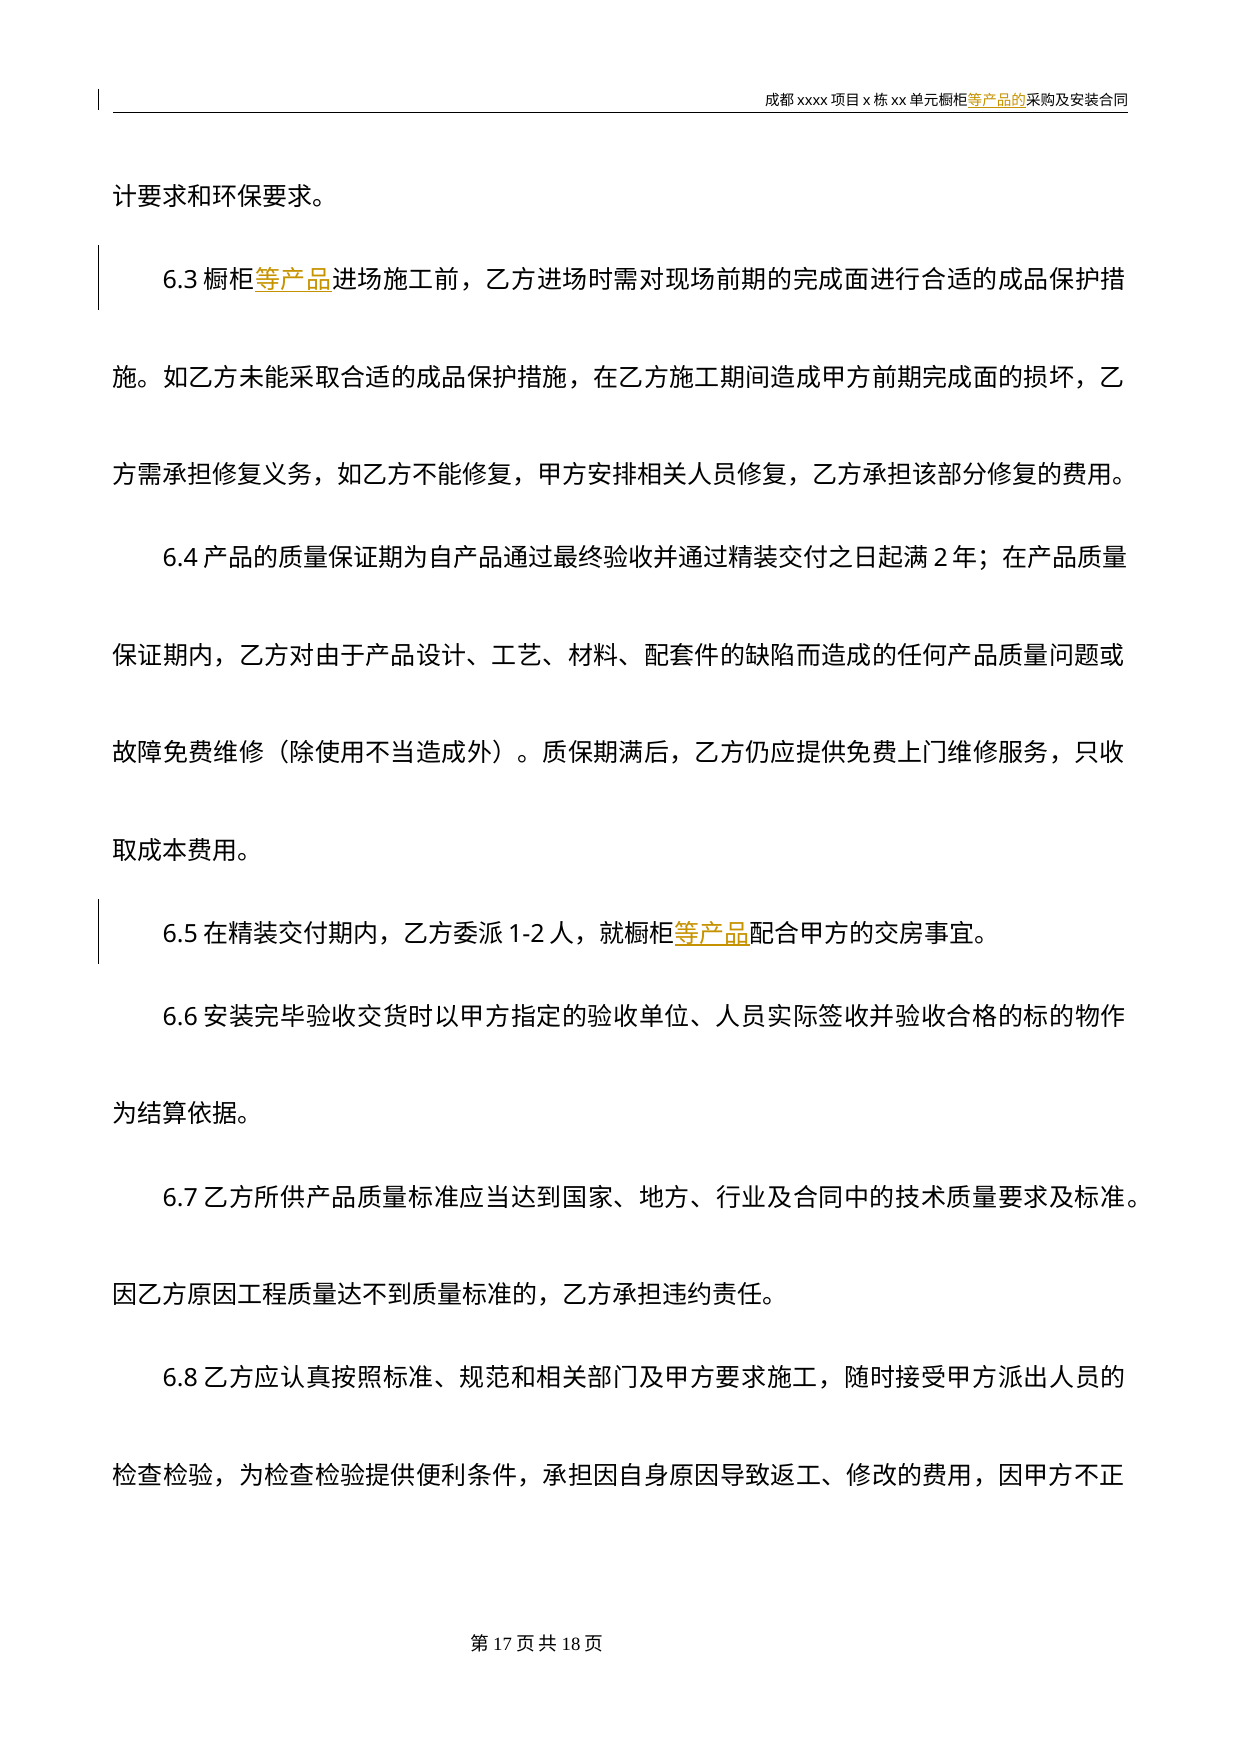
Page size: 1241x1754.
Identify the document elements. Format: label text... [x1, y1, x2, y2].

text 6.4产品的质量保证期为自产品通过最终验收并通过精装交付之日起满2年；在产品质量保证期内，乙方对由于产品设计、工艺、材料、配套件的缺陷而造成的任何产品质量问题或故障免费维修（除使用不当造成外）。质保期满后，乙方仍应提供免费上门维修服务，只收取成本费用。 [112, 523, 1128, 881]
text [112, 1343, 1128, 1506]
text 6.7乙方所供产品质量标准应当达到国家、地方、行业及合同中的技术质量要求及标准。因乙方原因工程质量达不到质量标准的，乙方承担违约责任。 [112, 1163, 1128, 1325]
text 6.3橱柜进场施工前，乙方进场时需对现场前期的完成面进行合适的成品保护措施。如乙方未能采取合适的成品保护措施，在乙方施工期间造成甲方前期完成面的损坏，乙方需承担修复义务，如乙方不能修复，甲方安排相关人员修复，乙方承担该部分修复的费用。 [112, 245, 1128, 505]
text 6.6安装完毕验收交货时以甲方指定的验收单位、人员实际签收并验收合格的标的物作为结算依据。 [112, 982, 1128, 1144]
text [112, 162, 1128, 227]
text 6.5在精装交付期内，乙方委派1-2人，就橱柜配合甲方的交房事宜。 [112, 899, 1128, 964]
